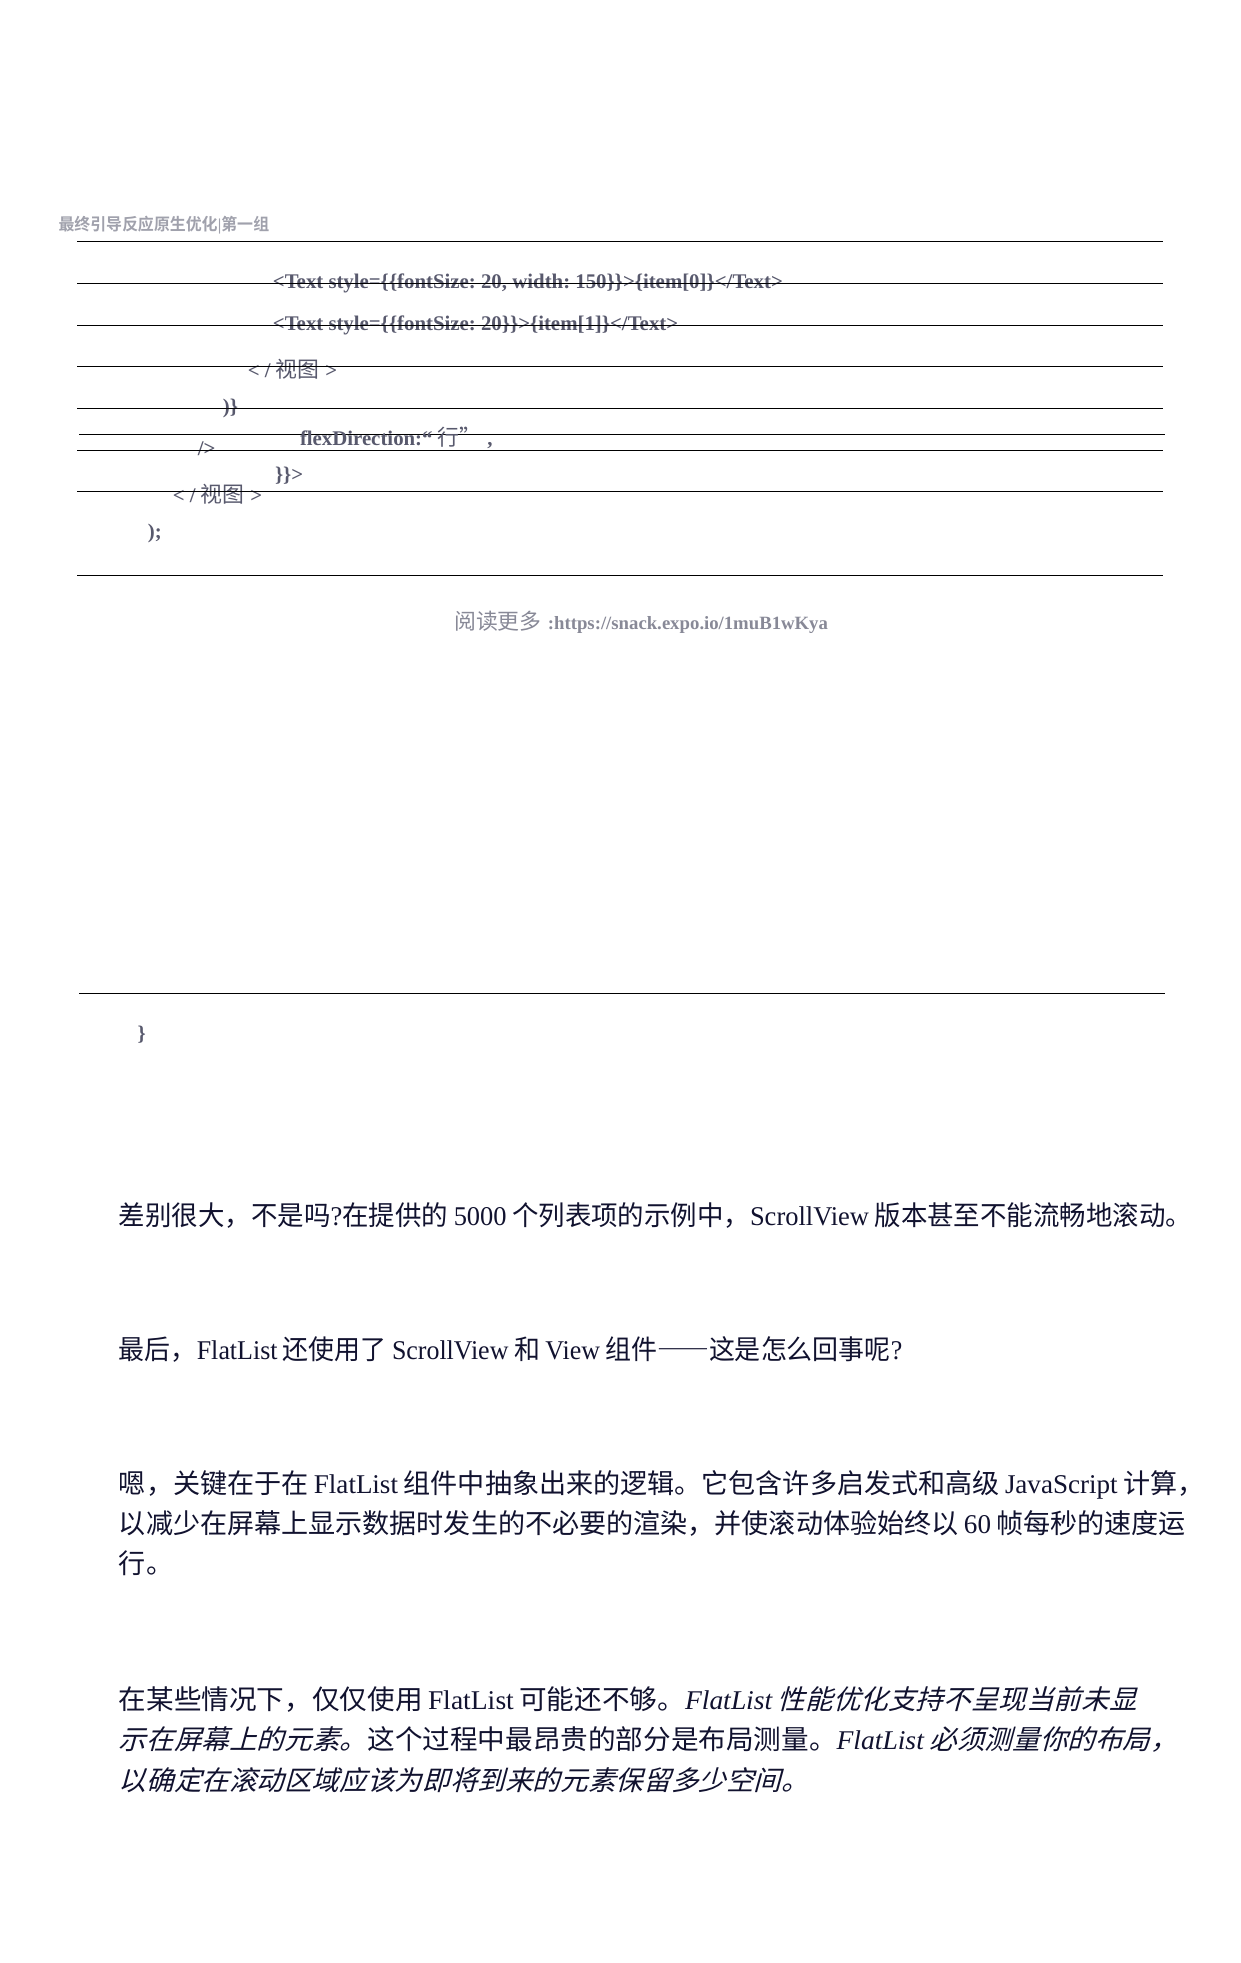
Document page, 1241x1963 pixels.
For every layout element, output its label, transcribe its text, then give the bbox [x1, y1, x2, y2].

text 嗯，关键在于在FlatList组件中抽象出来的逻辑。它包含许多启发式和高级JavaScript计算，以减少在屏幕上显示数据时发生的不必要的渲染，并使滚动体验始终以60帧每秒的速度运行。 [119, 1416, 1186, 1582]
text 最终引导反应原生优化|第一组 [58, 217, 567, 233]
text 最后，FlatList还使用了ScrollView和View组件——这是怎么回事呢? [119, 1283, 1178, 1367]
text 在某些情况下，仅仅使用FlatList可能还不够。FlatList性能优化支持不呈现当前未显示在屏幕上的元素。这个过程中最昂贵的部分是布局测量。FlatList必须测量你的布局，以确定在滚动区域应该为即将到来的元素保留多少空间。 [119, 1631, 1153, 1798]
text 差别很大，不是吗?在提供的5000个列表项的示例中，ScrollView版本甚至不能流畅地滚动。 [119, 1131, 1167, 1233]
